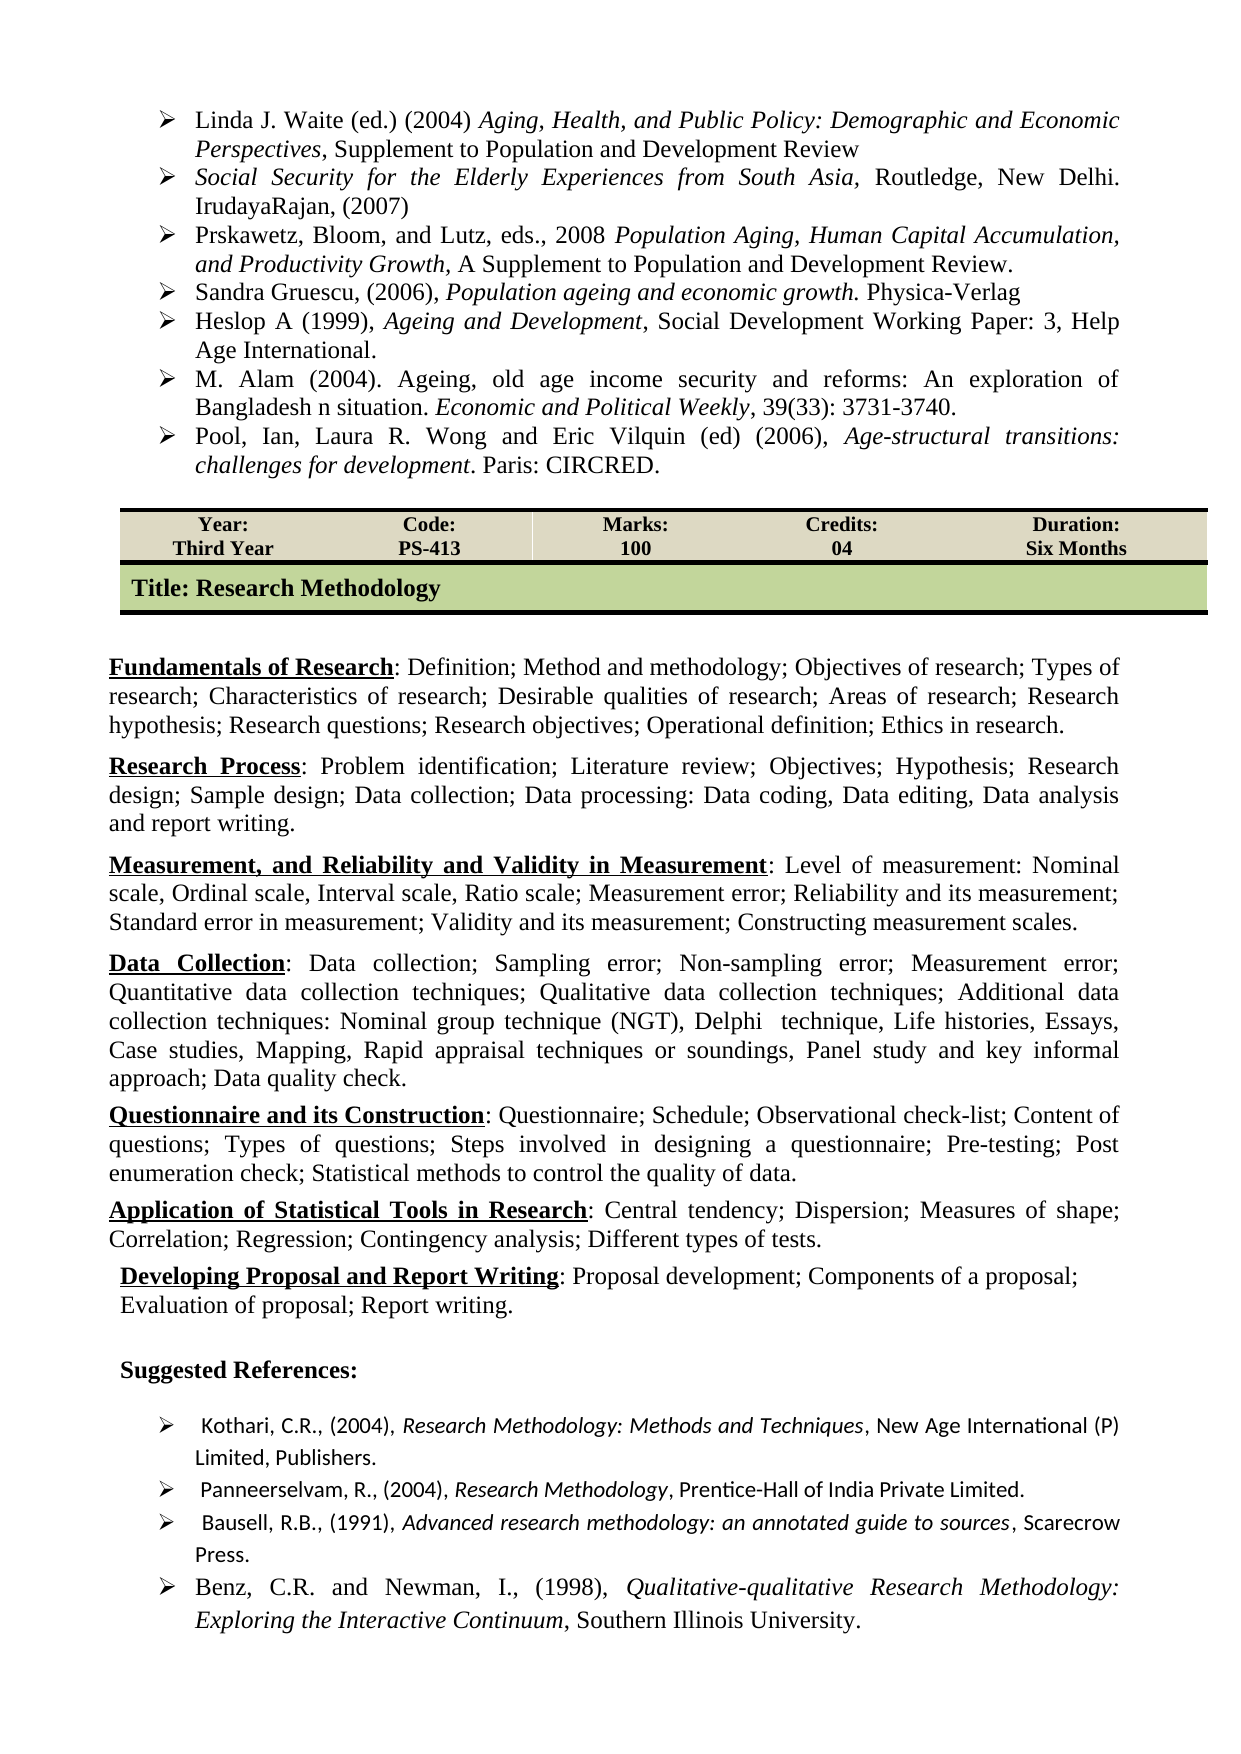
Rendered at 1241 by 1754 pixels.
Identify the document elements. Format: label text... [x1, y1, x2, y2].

list Heslop A (1999), Ageing and Development, Social Development Working Paper: 3, Help Age International. [157, 306, 1120, 364]
list Pool, Ian, Laura R. Wong and Eric Vilquin (ed) (2006), Age-structural transitions: challenges for development. Paris: CIRCRED. [157, 421, 1120, 479]
table_header Year: Third Year [120, 512, 326, 560]
text Suggested References: [120, 1356, 1120, 1384]
list Benz, C.R. and Newman, I., (1998), Qualitative-qualitative Research Methodology: Exploring the Interactive Continuum, Southern Illinois University. [157, 1572, 1120, 1634]
table_header Credits: 04 [739, 512, 945, 560]
text Developing Proposal and Report Writing: Proposal development; Components of a proposal; Evaluation of proposal; Report writing. [120, 1261, 1120, 1318]
text Measurement, and Reliability and Validity in Measurement: Level of measurement: Nominal scale, Ordinal scale, Interval scale, Ratio scale; Measurement error; Reliability and its measurement; Standard error in measurement; Validity and its measurement; Constructing measurement scales. [109, 850, 1120, 936]
list M. Alam (2004). Ageing, old age income security and reforms: An exploration of Bangladesh n situation. Economic and Political Weekly, 39(33): 3731-3740. [157, 364, 1120, 421]
list Panneerselvam, R., (2004), Research Methodology, Prentice-Hall of India Private Limited. [157, 1476, 1120, 1503]
text Fundamentals of Research: Definition; Method and methodology; Objectives of research; Types of research; Characteristics of research; Desirable qualities of research; Areas of research; Research hypothesis; Research questions; Research objectives; Operational definition; Ethics in research. [109, 652, 1120, 738]
text Questionnaire and its Construction: Questionnaire; Schedule; Observational check-list; Content of questions; Types of questions; Steps involved in designing a questionnaire; Pre-testing; Post enumeration check; Statistical methods to control the quality of data. [109, 1101, 1120, 1187]
table_header Duration: Six Months [945, 512, 1207, 560]
table_cell Title: Research Methodology [120, 565, 1207, 610]
text Research Process: Problem identification; Literature review; Objectives; Hypothesis; Research design; Sample design; Data collection; Data processing: Data coding, Data editing, Data analysis and report writing. [109, 751, 1120, 837]
list Kothari, C.R., (2004), Research Methodology: Methods and Techniques, New Age International (P) Limited, Publishers. [157, 1411, 1120, 1471]
list Sandra Gruescu, (2006), Population ageing and economic growth. Physica-Verlag [157, 277, 1120, 306]
table_header Marks: 100 [533, 512, 739, 560]
text Application of Statistical Tools in Research: Central tendency; Dispersion; Measures of shape; Correlation; Regression; Contingency analysis; Different types of tests. [109, 1195, 1120, 1253]
list Prskawetz, Bloom, and Lutz, eds., 2008 Population Aging, Human Capital Accumulation, and Productivity Growth, A Supplement to Population and Development Review. [157, 220, 1120, 277]
text Data Collection: Data collection; Sampling error; Non-sampling error; Measurement error; Quantitative data collection techniques; Qualitative data collection techniques; Additional data collection techniques: Nominal group technique (NGT), Delphi technique, Life histories, Essays, Case studies, Mapping, Rapid appraisal techniques or soundings, Panel study and key informal approach; Data quality check. [109, 948, 1120, 1092]
list Bausell, R.B., (1991), Advanced research methodology: an annotated guide to sources, Scarecrow Press. [157, 1508, 1120, 1568]
list Linda J. Waite (ed.) (2004) Aging, Health, and Public Policy: Demographic and Economic Perspectives, Supplement to Population and Development Review [157, 105, 1120, 162]
table_header Code: PS-413 [326, 512, 532, 560]
list Social Security for the Elderly Experiences from South Asia, Routledge, New Delhi. IrudayaRajan, (2007) [157, 162, 1120, 220]
